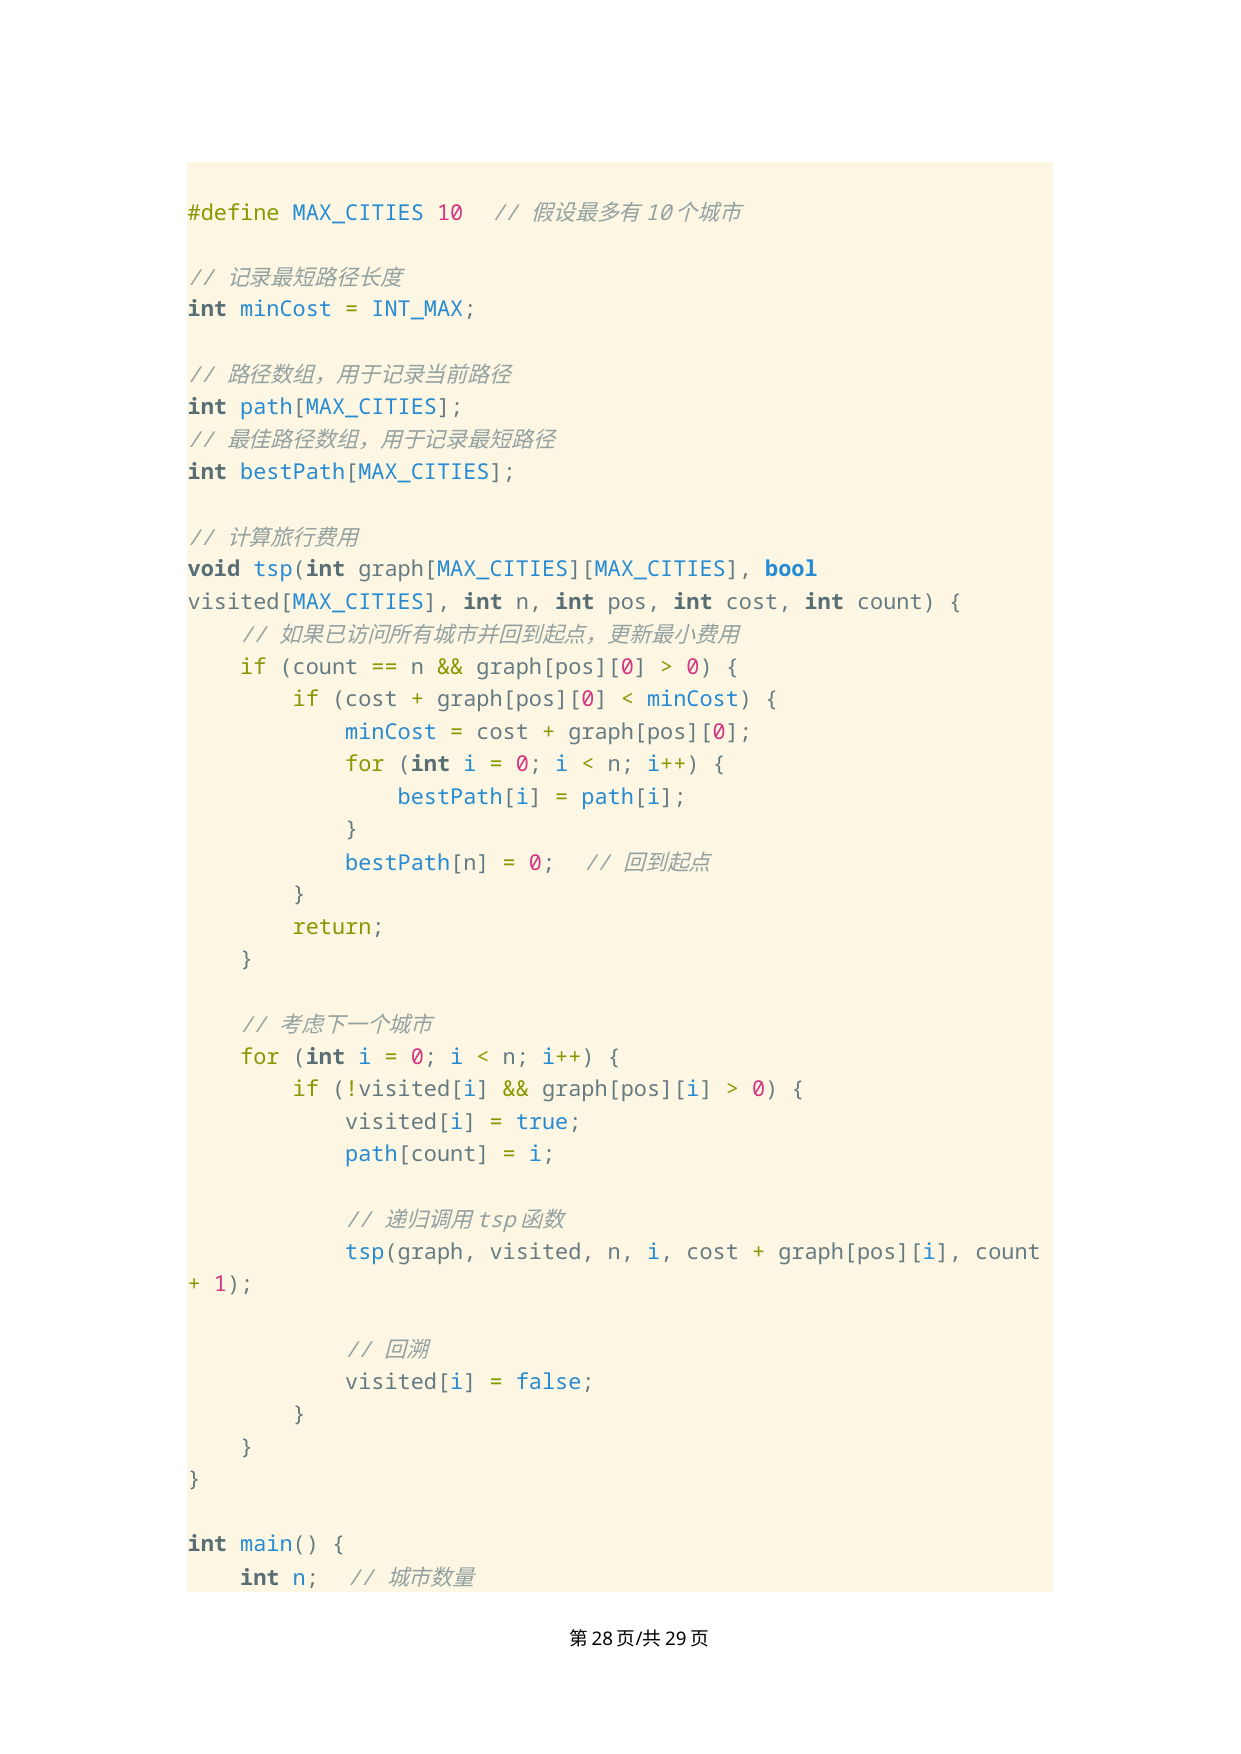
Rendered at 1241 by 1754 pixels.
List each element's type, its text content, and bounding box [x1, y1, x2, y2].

text bestPath[n] = 0; // 回到起点 [187, 844, 1053, 877]
text // 路径数组，用于记录当前路径 [187, 357, 1053, 389]
text // 最佳路径数组，用于记录最短路径 [187, 422, 1053, 454]
text tsp(graph, visited, n, i, cost + graph[pos][i], count + 1); [187, 1234, 1053, 1299]
text int n; // 城市数量 [187, 1559, 1053, 1592]
text } [187, 812, 1053, 844]
text if (cost + graph[pos][0] < minCost) { [187, 682, 1053, 714]
text visited[i] = false; [187, 1364, 1053, 1397]
text // 回溯 [187, 1332, 1053, 1364]
text // 记录最短路径长度 [187, 259, 1053, 292]
text path[count] = i; [187, 1137, 1053, 1169]
text } [187, 1462, 1053, 1494]
text int bestPath[MAX_CITIES]; [187, 454, 1053, 487]
text int main() { [187, 1527, 1053, 1559]
text int minCost = INT_MAX; [187, 292, 1053, 324]
text } [187, 942, 1053, 974]
text for (int i = 0; i < n; i++) { [187, 747, 1053, 779]
text int path[MAX_CITIES]; [187, 389, 1053, 422]
text } [187, 1397, 1053, 1429]
text // 考虑下一个城市 [187, 1007, 1053, 1039]
text // 递归调用tsp函数 [187, 1202, 1053, 1234]
text for (int i = 0; i < n; i++) { [187, 1039, 1053, 1072]
text } [187, 877, 1053, 909]
text return; [187, 909, 1053, 942]
text bestPath[i] = path[i]; [187, 779, 1053, 812]
text } [187, 1429, 1053, 1462]
text // 如果已访问所有城市并回到起点，更新最小费用 [187, 617, 1053, 649]
text void tsp(int graph[MAX_CITIES][MAX_CITIES], bool visited[MAX_CITIES], int n, int pos, int cost, int count) { [187, 552, 1053, 617]
text // 计算旅行费用 [187, 519, 1053, 552]
text if (count == n && graph[pos][0] > 0) { [187, 649, 1053, 682]
text minCost = cost + graph[pos][0]; [187, 714, 1053, 747]
text visited[i] = true; [187, 1104, 1053, 1137]
text if (!visited[i] && graph[pos][i] > 0) { [187, 1072, 1053, 1104]
text #define MAX_CITIES 10 // 假设最多有10个城市 [187, 194, 1053, 227]
